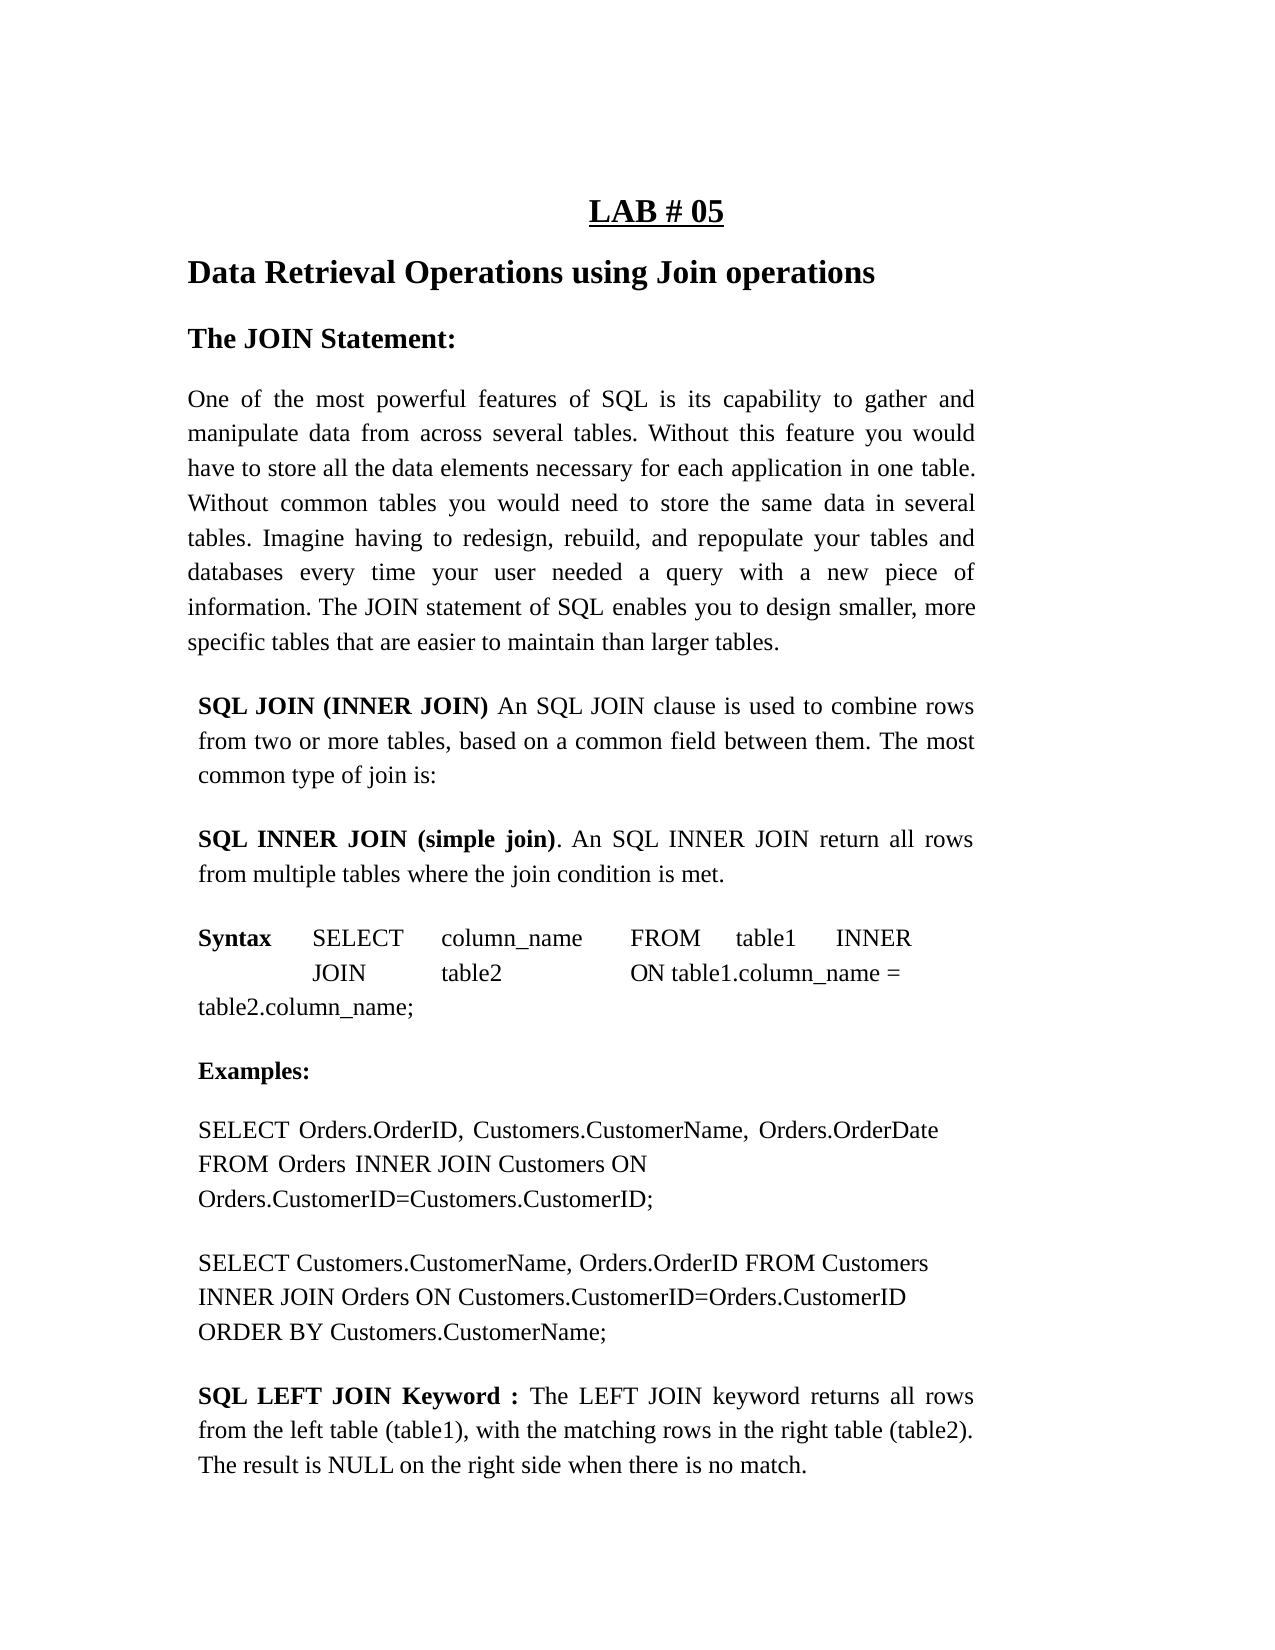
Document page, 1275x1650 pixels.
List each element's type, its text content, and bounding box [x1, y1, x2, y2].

text SELECT Orders.OrderID, Customers.CustomerName, Orders.OrderDate FROM Orders INNER JOIN Customers ON Orders.CustomerID=Customers.CustomerID; [198, 1115, 1015, 1212]
text SQL INNER JOIN (simple join). An SQL INNER JOIN return all rows from multiple tables where the join condition is met. [198, 824, 974, 887]
text Examples: [198, 1056, 1125, 1085]
text LAB # 05 [187, 192, 1125, 230]
text The JOIN Statement: [187, 321, 1125, 355]
text SELECT Customers.CustomerName, Orders.OrderID FROM Customers INNER JOIN Orders ON Customers.CustomerID=Orders.CustomerID ORDER BY Customers.CustomerName; [198, 1248, 978, 1346]
text Data Retrieval Operations using Join operations [187, 252, 1125, 290]
text SQL JOIN (INNER JOIN) An SQL JOIN clause is used to combine rows from two or more tables, based on a common field between them. The most common type of join is: [198, 691, 975, 789]
text SQL LEFT JOIN Keyword : The LEFT JOIN keyword returns all rows from the left table (table1), with the matching rows in the right table (table2). The result is NULL on the right side when there is no match. [198, 1381, 974, 1478]
text One of the most powerful features of SQL is its capability to gather and manipulate data from across several tables. Without this feature you would have to store all the data elements necessary for each application in one table. Without common tables you would need to store the same data in several tables. Imagine having to redesign, rebuild, and repopulate your tables and databases every time your user needed a query with a new piece of information. The JOIN statement of SQL enables you to design smaller, more specific tables that are easier to maintain than larger tables. [187, 384, 976, 655]
text Syntax SELECT column_name FROM table1 INNER JOIN table2 ON table1.column_name = table2.column_name; [198, 923, 971, 1021]
